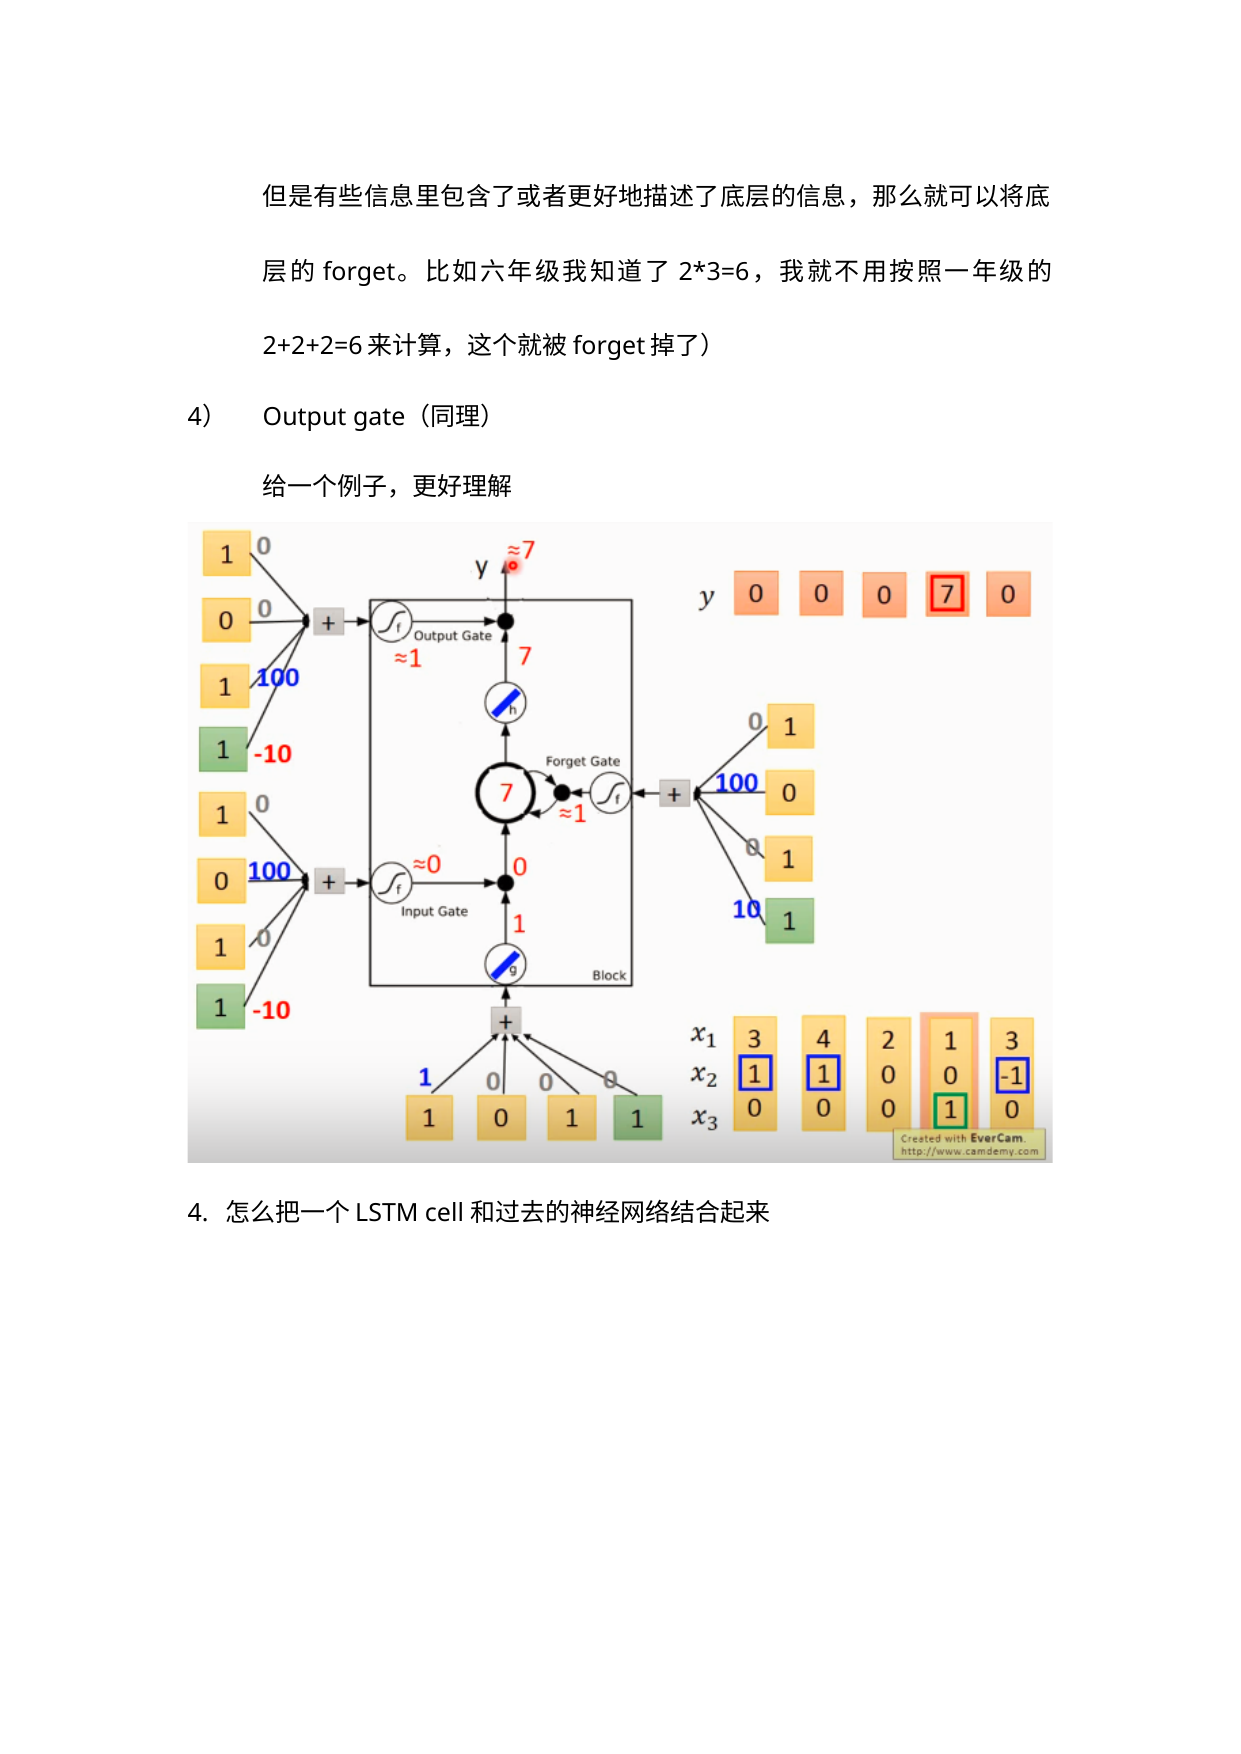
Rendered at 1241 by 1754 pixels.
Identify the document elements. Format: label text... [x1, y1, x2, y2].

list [187, 162, 1053, 376]
list Output gate（同理） [187, 382, 1053, 447]
list 怎么把一个LSTM cell 和过去的神经网络结合起来 [187, 1178, 1053, 1243]
picture [187, 522, 1053, 1163]
list 给一个例子，更好理解 [262, 452, 1053, 517]
